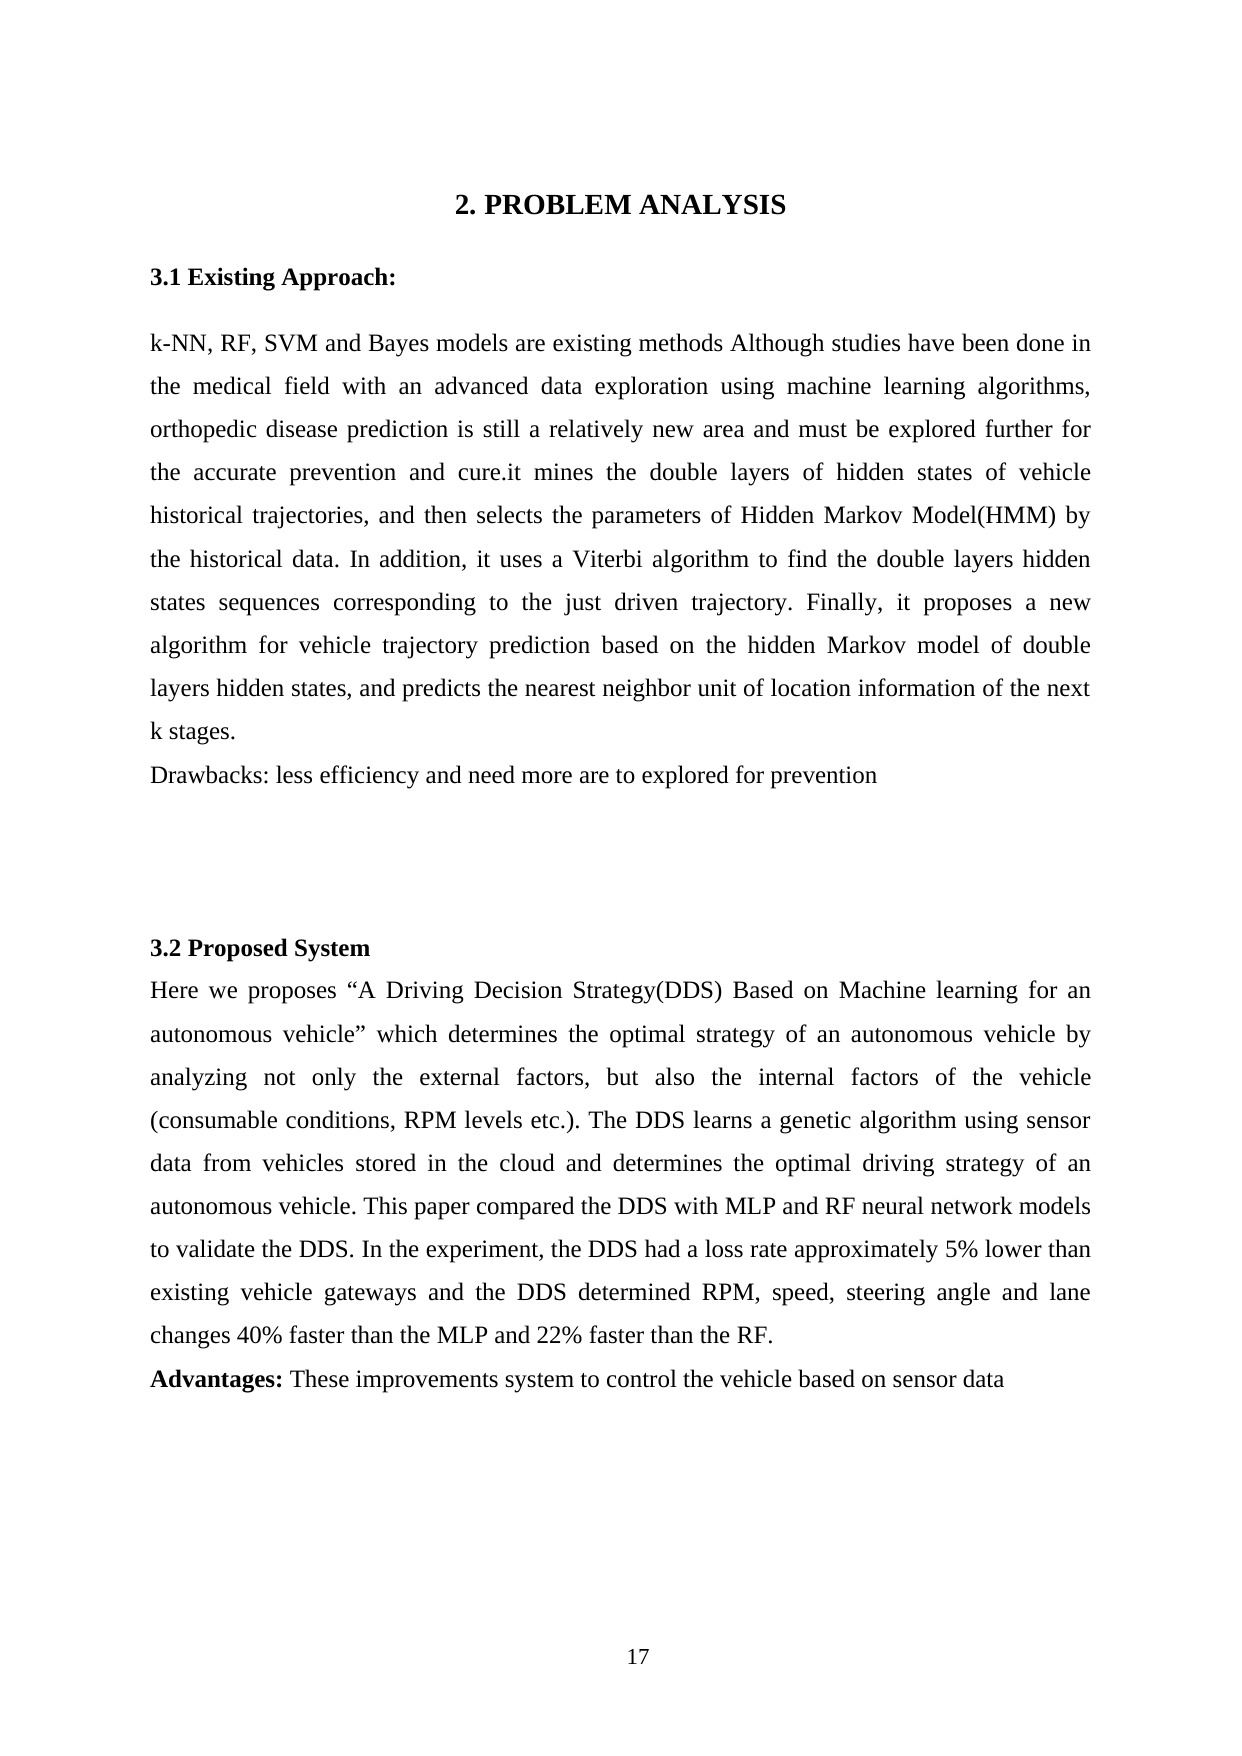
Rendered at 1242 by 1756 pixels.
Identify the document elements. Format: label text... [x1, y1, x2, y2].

list Proposed System [150, 933, 1146, 962]
list Existing Approach: [150, 262, 1146, 291]
text k-NN, RF, SVM and Bayes models are existing methods Although studies have been done in the medical field with an advanced data exploration using machine learning algorithms, orthopedic disease prediction is still a relatively new area and must be explored further for the accurate prevention and cure.it mines the double layers of hidden states of vehicle historical trajectories, and then selects the parameters of Hidden Markov Model(HMM) by the historical data. In addition, it uses a Viterbi algorithm to find the double layers hidden states sequences corresponding to the just driven trajectory. Finally, it proposes a new algorithm for vehicle trajectory prediction based on the hidden Markov model of double layers hidden states, and predicts the nearest neighbor unit of location information of the next k stages. [150, 328, 1092, 745]
text Here we proposes “A Driving Decision Strategy(DDS) Based on Machine learning for an autonomous vehicle” which determines the optimal strategy of an autonomous vehicle by analyzing not only the external factors, but also the internal factors of the vehicle (consumable conditions, RPM levels etc.). The DDS learns a genetic algorithm using sensor data from vehicles stored in the cloud and determines the optimal driving strategy of an autonomous vehicle. This paper compared the DDS with MLP and RF neural network models to validate the DDS. In the experiment, the DDS had a loss rate approximately 5% lower than existing vehicle gateways and the DDS determined RPM, speed, steering angle and lane changes 40% faster than the MLP and 22% faster than the RF. [150, 976, 1092, 1349]
subtitle PROBLEM ANALYSIS [454, 187, 1146, 221]
text Advantages: These improvements system to control the vehicle based on sensor data [150, 1364, 1146, 1393]
text Drawbacks: less efficiency and need more are to explored for prevention [150, 760, 1146, 789]
